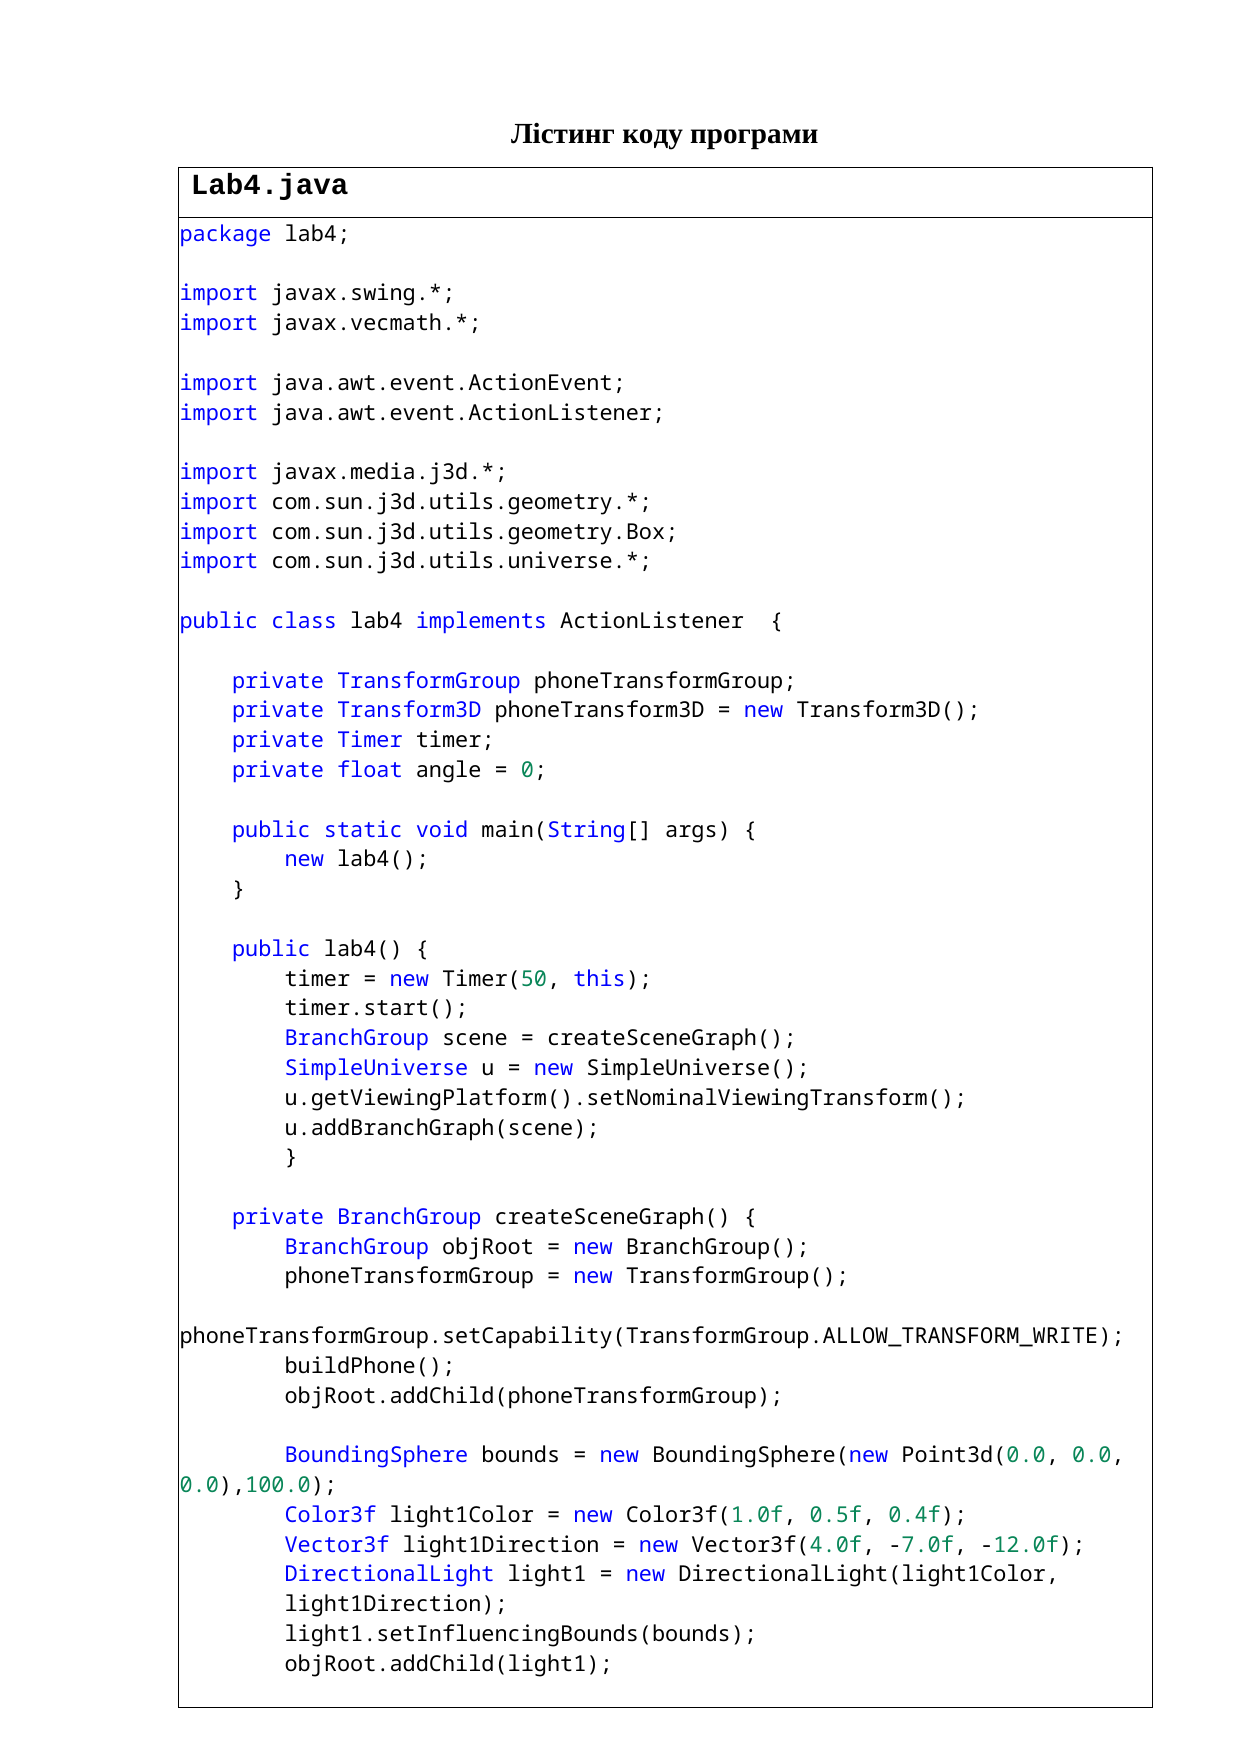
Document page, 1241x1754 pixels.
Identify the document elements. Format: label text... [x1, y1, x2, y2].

subtitle Лістинг коду програми [194, 116, 1135, 149]
table_header Lab4.java [179, 168, 1152, 217]
